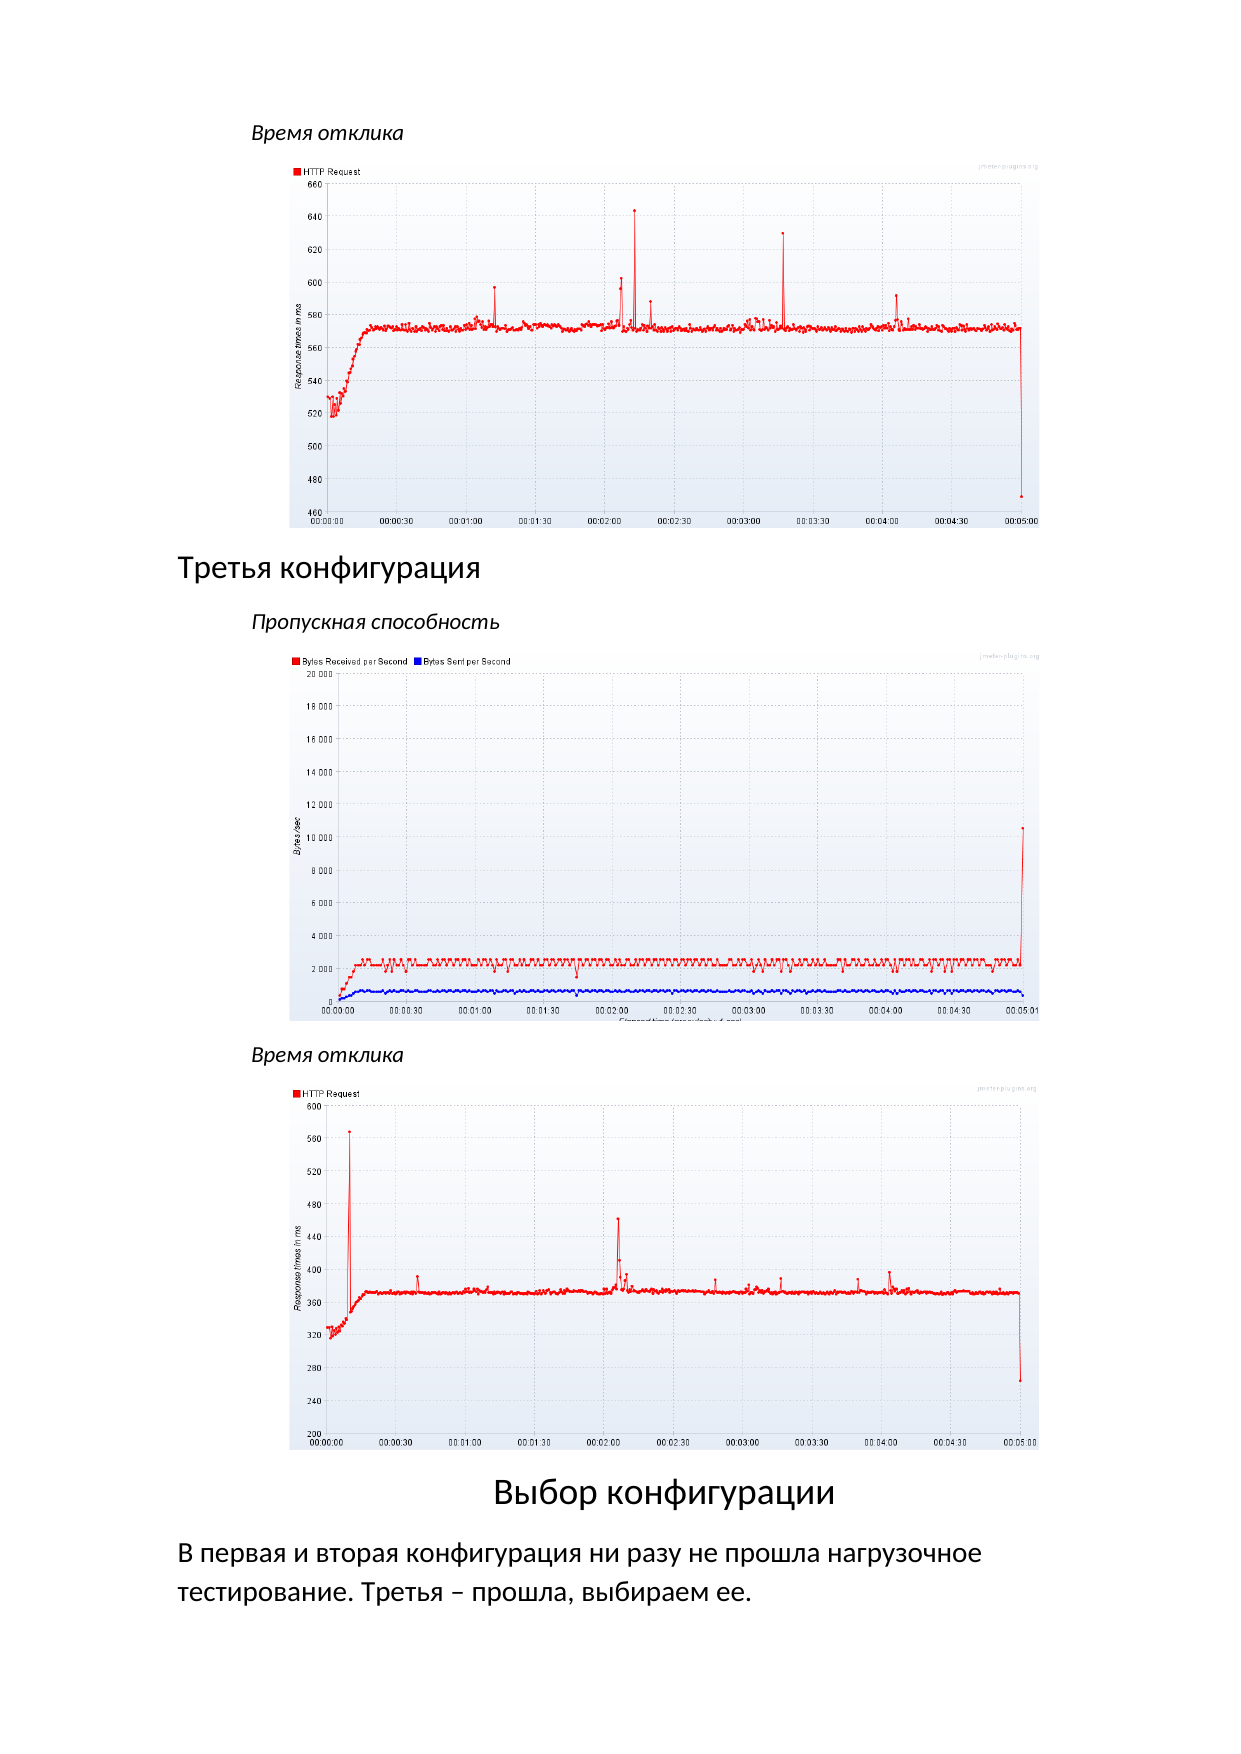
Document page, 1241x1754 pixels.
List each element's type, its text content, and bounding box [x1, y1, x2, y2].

text Пропускная способность [177, 607, 1152, 635]
picture [289, 1086, 1040, 1450]
text Выбор конфигурации [177, 1468, 1152, 1514]
picture [289, 653, 1040, 1021]
text Время отклика [177, 1040, 1152, 1068]
text Время отклика [177, 118, 1152, 146]
picture [289, 165, 1040, 528]
text В первая и вторая конфигурация ни разу не прошла нагрузочное тестирование. Третья – прошла, выбираем ее. [177, 1534, 1152, 1608]
text Третья конфигурация [177, 546, 1152, 587]
